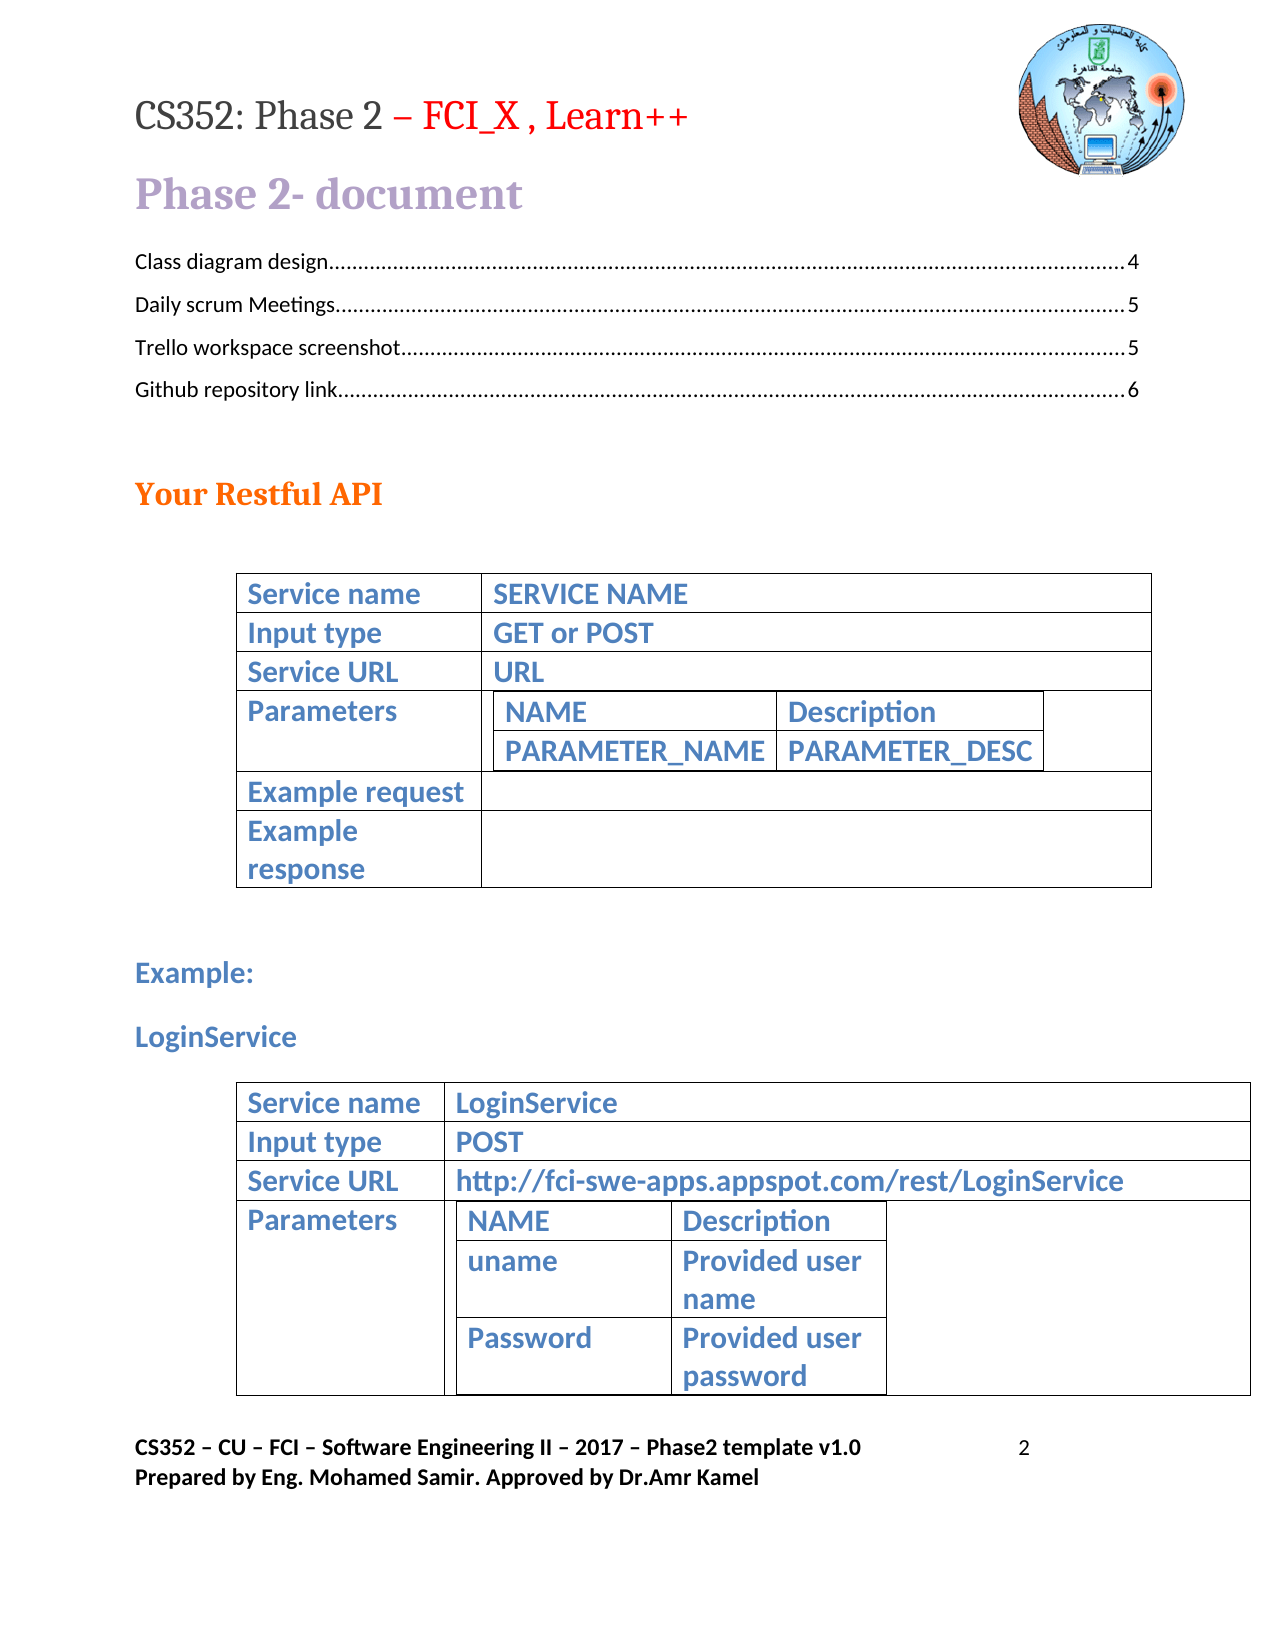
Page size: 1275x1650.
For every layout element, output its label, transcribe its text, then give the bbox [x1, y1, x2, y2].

table_cell Input type [237, 613, 481, 651]
table_header SERVICE NAME [482, 574, 1151, 612]
table_cell POST [445, 1122, 1250, 1160]
table_cell Input type [237, 1122, 444, 1160]
text LoginService [135, 1017, 1140, 1056]
table_cell Parameters [237, 1201, 444, 1395]
table_cell URL [482, 652, 1151, 690]
table_cell http://fci-swe-apps.appspot.com/rest/LoginService [445, 1161, 1250, 1199]
text Example: [135, 953, 1140, 991]
table_cell [457, 1202, 671, 1240]
table_cell [672, 1241, 886, 1317]
table_cell [887, 1201, 1250, 1395]
table_cell [445, 1201, 456, 1395]
table_header Service name [237, 1083, 444, 1121]
table_cell [494, 692, 776, 730]
table_cell [457, 1241, 671, 1317]
subtitle Your Restful API [135, 475, 1140, 513]
picture [1018, 24, 1186, 180]
table_cell Parameters [237, 691, 481, 771]
table_cell [482, 772, 1151, 810]
table_cell [457, 1318, 671, 1394]
table_cell [777, 692, 1043, 730]
table_cell Example response [237, 811, 481, 887]
table_cell [672, 1318, 886, 1394]
table_cell Example request [237, 772, 481, 810]
table_cell Service URL [237, 1161, 444, 1199]
table_cell [672, 1202, 886, 1240]
table_cell Service URL [237, 652, 481, 690]
table_cell [494, 731, 776, 770]
table_header LoginService [445, 1083, 1250, 1121]
table_cell [1044, 691, 1151, 771]
table_header Service name [237, 574, 481, 612]
table_cell [482, 691, 493, 771]
table_cell [777, 731, 1043, 770]
table_cell GET or POST [482, 613, 1151, 651]
table_cell [482, 811, 1151, 887]
